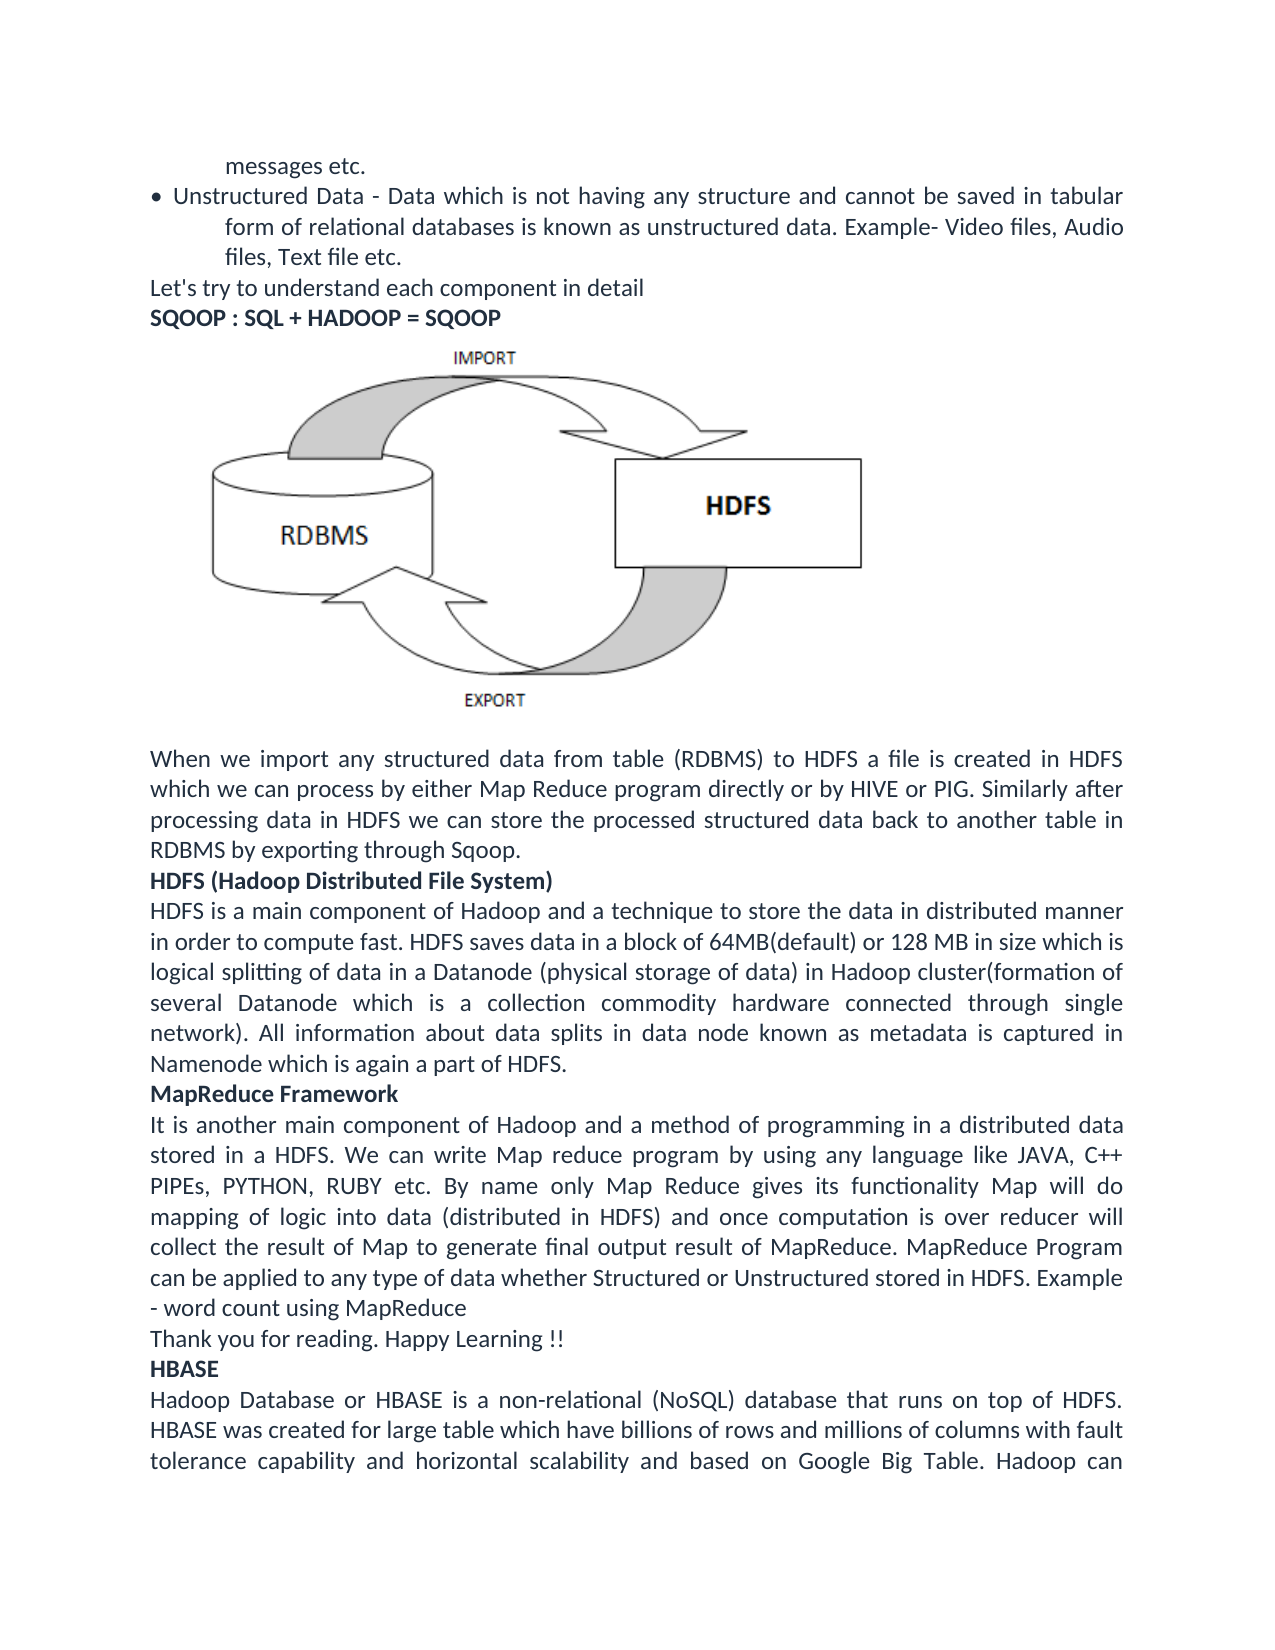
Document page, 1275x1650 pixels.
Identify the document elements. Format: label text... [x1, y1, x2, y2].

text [150, 1384, 1125, 1475]
text Thank you for reading. Happy Learning !! [150, 1323, 1125, 1353]
text It is another main component of Hadoop and a method of programming in a distributed data stored in a HDFS. We can write Map reduce program by using any language like JAVA, C++ PIPEs, PYTHON, RUBY etc. By name only Map Reduce gives its functionality Map will do mapping of logic into data (distributed in HDFS) and once computation is over reducer will collect the result of Map to generate final output result of MapReduce. MapReduce Program can be applied to any type of data whether Structured or Unstructured stored in HDFS. Example - word count using MapReduce [150, 1109, 1125, 1323]
text HDFS is a main component of Hadoop and a technique to store the data in distributed manner in order to compute fast. HDFS saves data in a block of 64MB(default) or 128 MB in size which is logical splitting of data in a Datanode (physical storage of data) in Hadoop cluster(formation of several Datanode which is a collection commodity hardware connected through single network). All information about data splits in data node known as metadata is captured in Namenode which is again a part of HDFS. [150, 895, 1125, 1078]
picture [150, 333, 884, 713]
text HBASE [150, 1353, 1125, 1384]
text SQOOP : SQL + HADOOP = SQOOP [150, 303, 1125, 333]
text MapReduce Framework [150, 1078, 1125, 1109]
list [150, 150, 1125, 181]
text Let's try to understand each component in detail [150, 272, 1125, 303]
list Unstructured Data - Data which is not having any structure and cannot be saved in tabular form of relational databases is known as unstructured data. Example- Video files, Audio files, Text file etc. [150, 181, 1125, 272]
text When we import any structured data from table (RDBMS) to HDFS a file is created in HDFS which we can process by either Map Reduce program directly or by HIVE or PIG. Similarly after processing data in HDFS we can store the processed structured data back to another table in RDBMS by exporting through Sqoop. [150, 743, 1125, 865]
text HDFS (Hadoop Distributed File System) [150, 865, 1125, 895]
